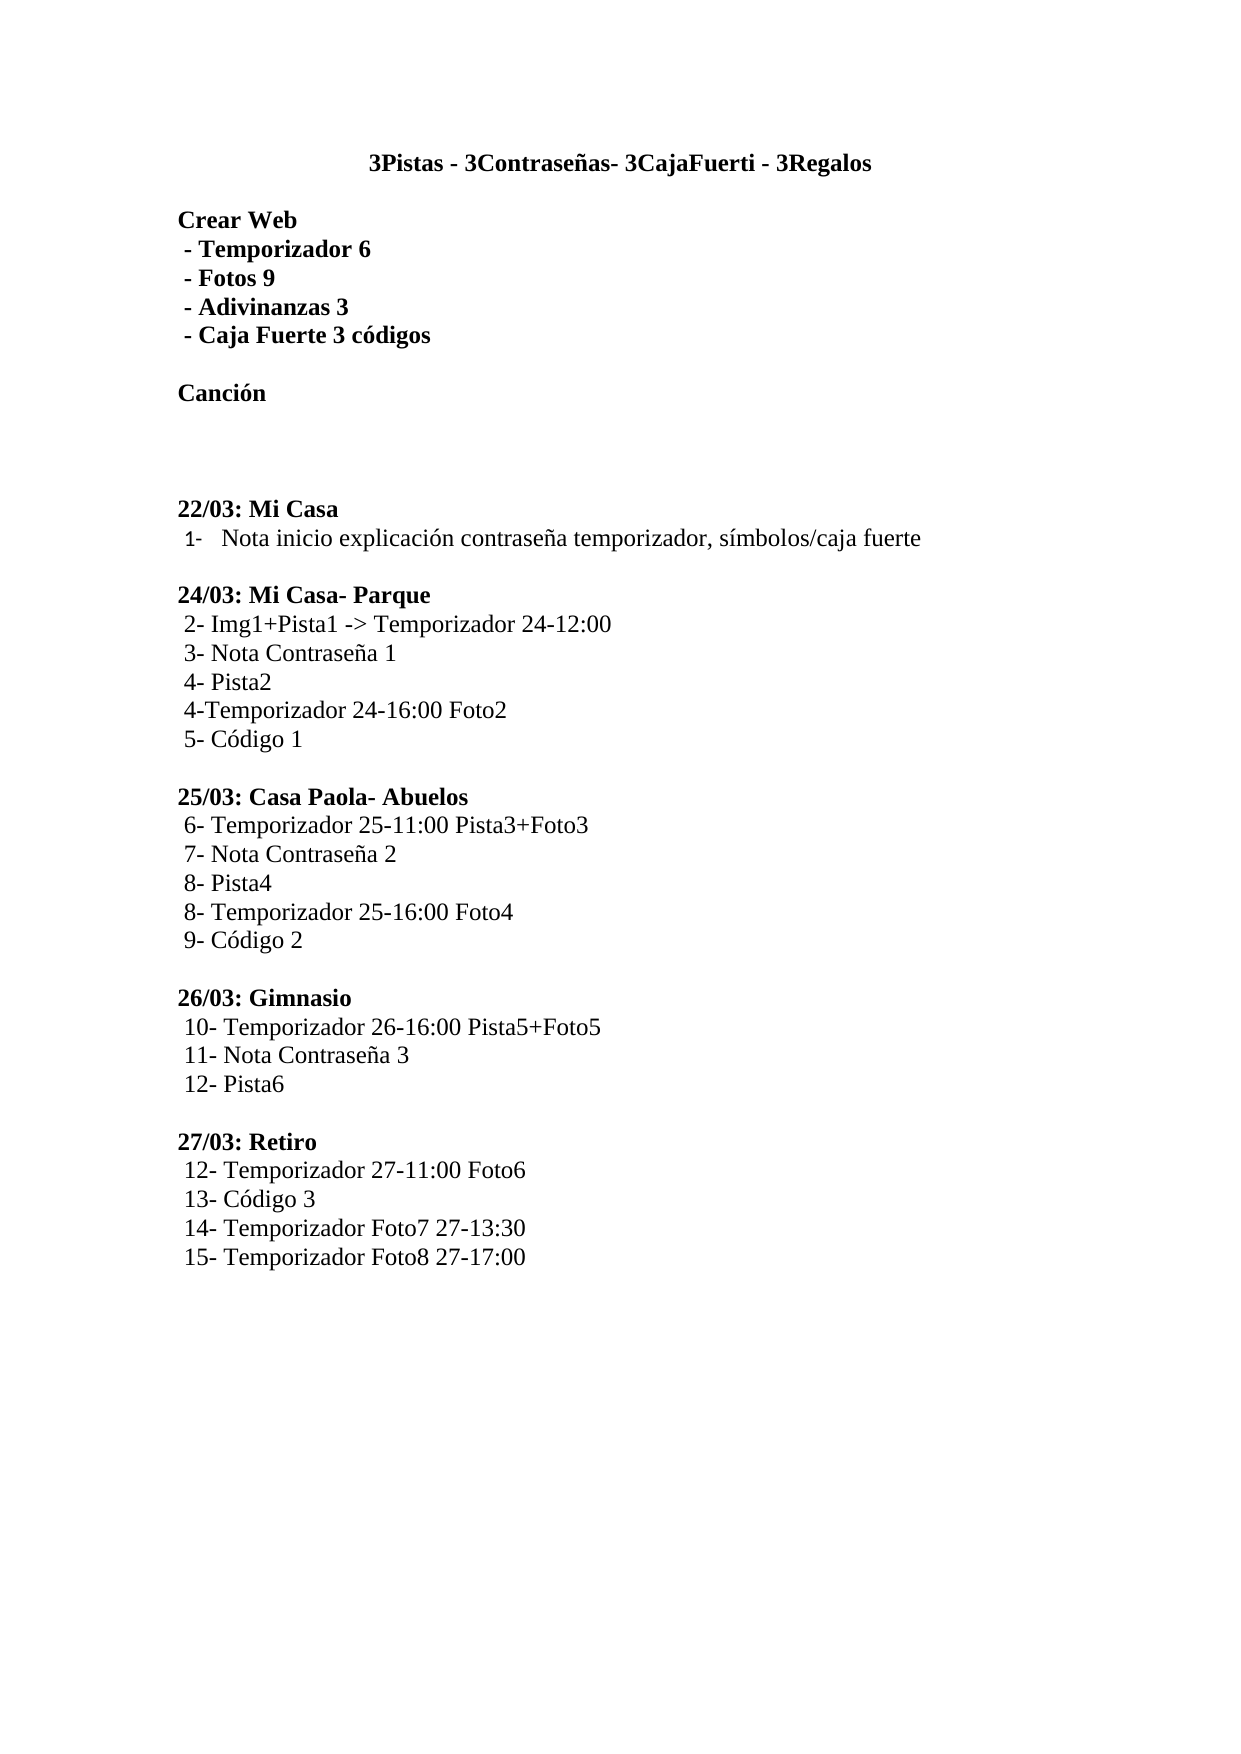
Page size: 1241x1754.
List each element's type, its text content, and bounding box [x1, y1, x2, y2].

text 9- Código 2 [177, 925, 1063, 954]
text 25/03: Casa Paola- Abuelos [177, 782, 1063, 810]
text 14- Temporizador Foto7 27-13:30 [177, 1213, 1063, 1242]
text - Fotos 9 [177, 263, 1063, 292]
list Nota inicio explicación contraseña temporizador, símbolos/caja fuerte [183, 523, 1063, 552]
text 13- Código 3 [177, 1184, 1063, 1213]
text 11- Nota Contraseña 3 [177, 1040, 1063, 1069]
text 27/03: Retiro [177, 1127, 1063, 1155]
text 10- Temporizador 26-16:00 Pista5+Foto5 [177, 1012, 1063, 1040]
text Canción [177, 378, 1063, 407]
text 12- Pista6 [177, 1069, 1063, 1098]
text 7- Nota Contraseña 2 [177, 839, 1063, 868]
text 3- Nota Contraseña 1 [177, 638, 1063, 667]
text 26/03: Gimnasio [177, 983, 1063, 1012]
text - Caja Fuerte 3 códigos [177, 321, 1063, 349]
text Crear Web [177, 206, 1063, 234]
text 15- Temporizador Foto8 27-17:00 [177, 1242, 1063, 1270]
text 24/03: Mi Casa- Parque [177, 580, 1063, 609]
text 6- Temporizador 25-11:00 Pista3+Foto3 [177, 810, 1063, 839]
text 4- Pista2 [177, 667, 1063, 695]
text 5- Código 1 [177, 724, 1063, 753]
text 12- Temporizador 27-11:00 Foto6 [177, 1155, 1063, 1184]
text 3Pistas - 3Contraseñas- 3CajaFuerti - 3Regalos [177, 148, 1063, 176]
text 8- Temporizador 25-16:00 Foto4 [177, 897, 1063, 925]
text 22/03: Mi Casa [177, 494, 1063, 523]
text - Adivinanzas 3 [177, 292, 1063, 321]
text - Temporizador 6 [177, 234, 1063, 263]
text 4-Temporizador 24-16:00 Foto2 [177, 695, 1063, 724]
text 2- Img1+Pista1 -> Temporizador 24-12:00 [177, 609, 1063, 638]
text 8- Pista4 [177, 868, 1063, 897]
